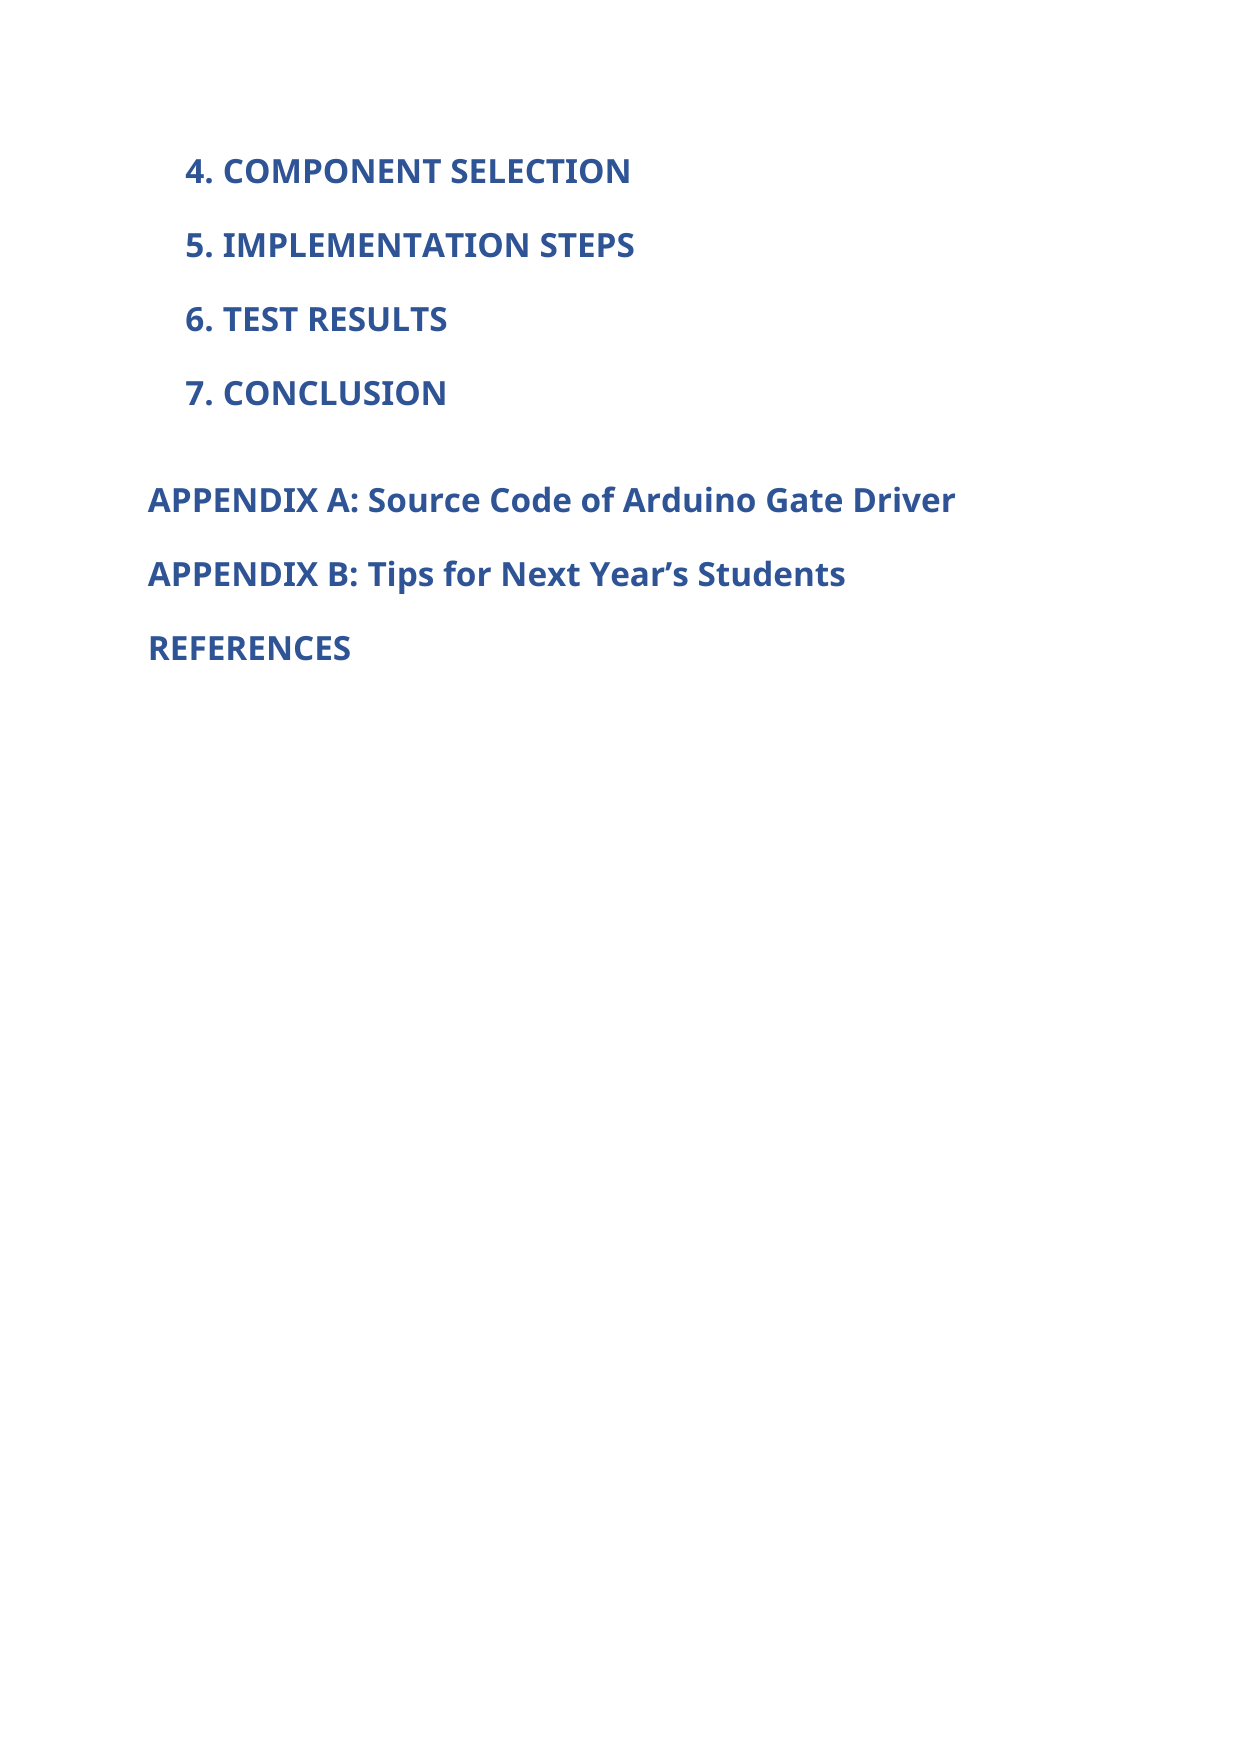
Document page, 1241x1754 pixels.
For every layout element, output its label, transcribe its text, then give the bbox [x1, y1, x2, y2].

subtitle IMPLEMENTATION STEPS [185, 222, 1093, 267]
subtitle COMPONENT SELECTION [185, 148, 1093, 193]
subtitle TEST RESULTS [185, 296, 1093, 341]
subtitle REFERENCES [148, 624, 1093, 670]
subtitle APPENDIX A: Source Code of Arduino Gate Driver [148, 476, 1093, 522]
subtitle CONCLUSION [185, 369, 1093, 415]
subtitle APPENDIX B: Tips for Next Year’s Students [148, 550, 1093, 596]
